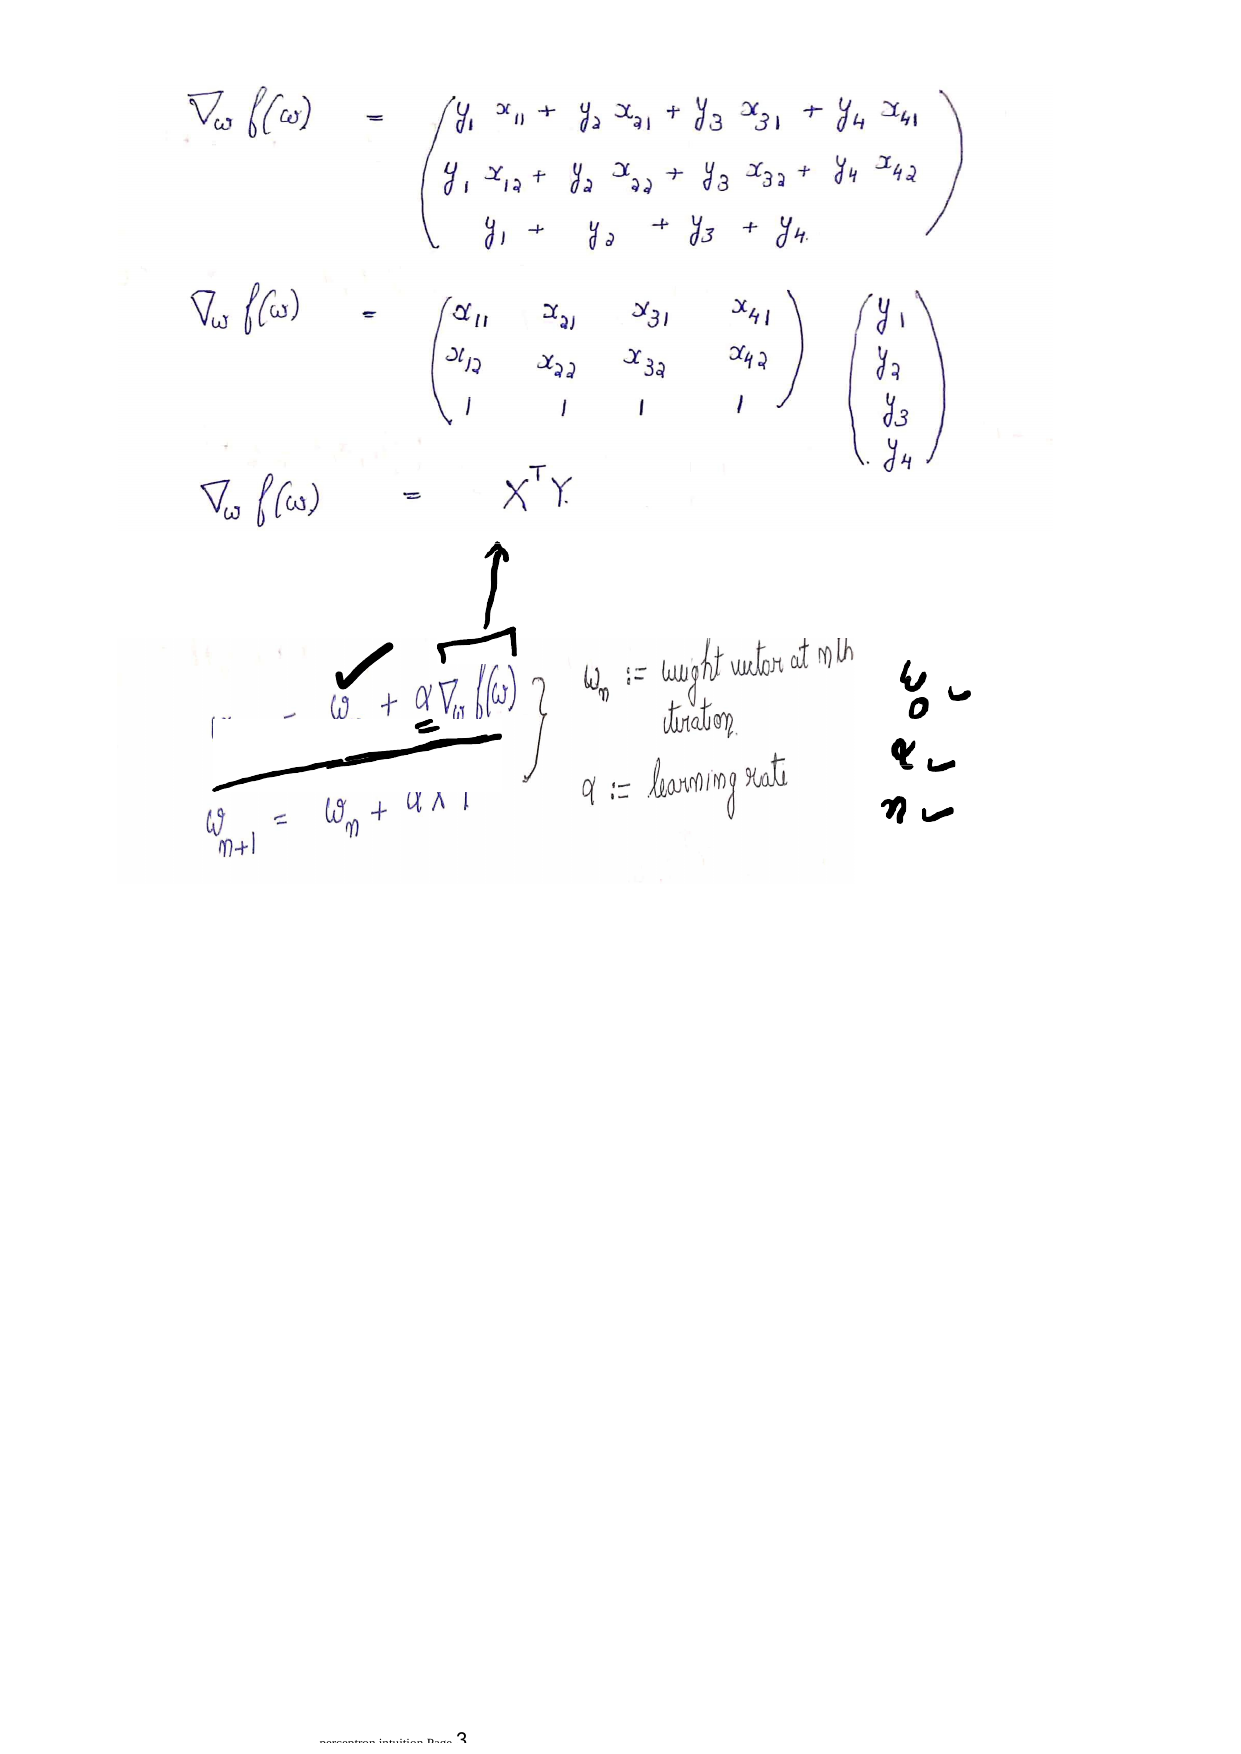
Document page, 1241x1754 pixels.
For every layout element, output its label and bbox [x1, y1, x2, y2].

picture [922, 807, 954, 822]
picture [881, 796, 907, 824]
picture [117, 83, 1053, 531]
picture [891, 738, 916, 770]
picture [117, 541, 855, 884]
picture [948, 686, 971, 701]
picture [927, 758, 956, 772]
picture [900, 660, 929, 719]
